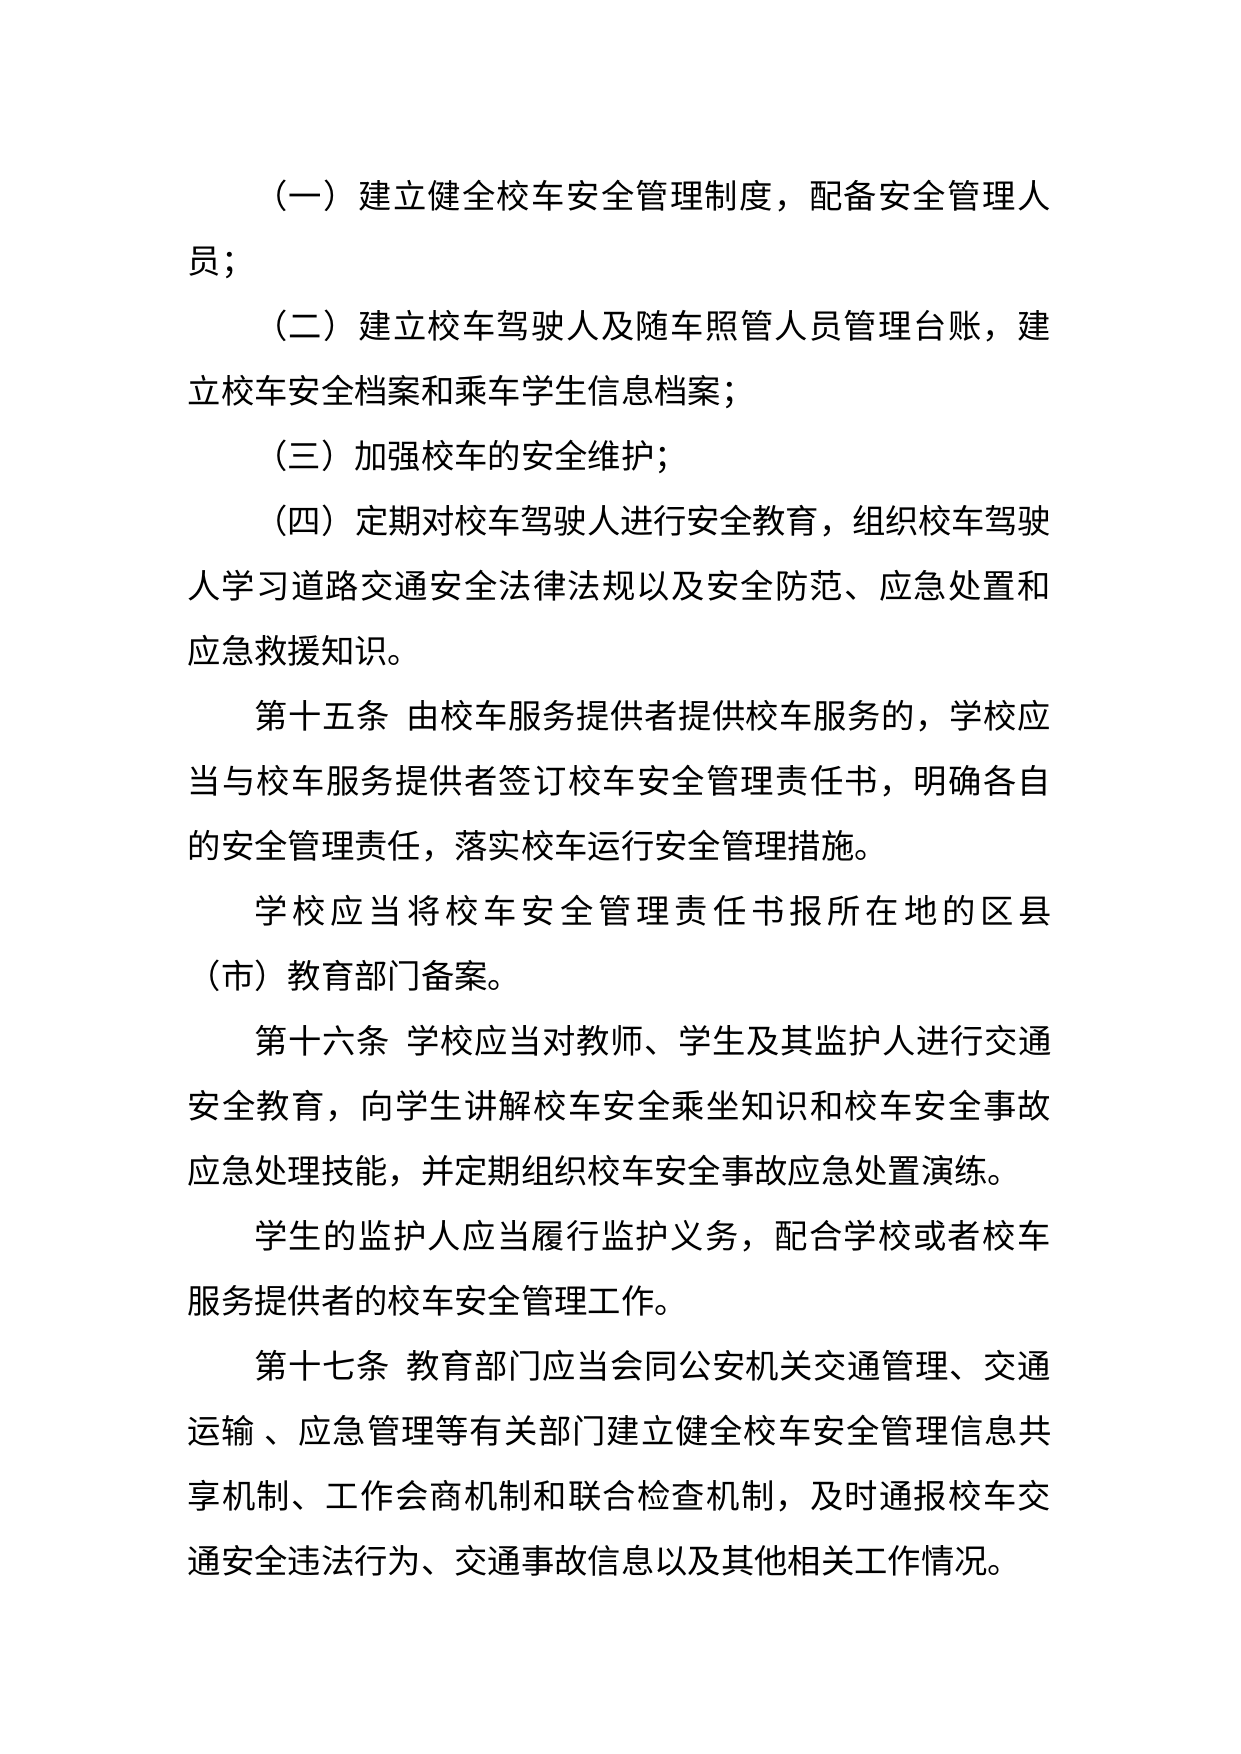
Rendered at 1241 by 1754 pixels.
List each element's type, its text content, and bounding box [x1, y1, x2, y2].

text 学校应当将校车安全管理责任书报所在地的区县（市）教育部门备案。 [187, 877, 1053, 1007]
text 第十七条 教育部门应当会同公安机关交通管理、交通运输 、应急管理等有关部门建立健全校车安全管理信息共享机制、工作会商机制和联合检查机制，及时通报校车交通安全违法行为、交通事故信息以及其他相关工作情况。 [187, 1332, 1053, 1592]
text （四）定期对校车驾驶人进行安全教育，组织校车驾驶人学习道路交通安全法律法规以及安全防范、应急处置和应急救援知识。 [187, 487, 1053, 682]
text 学生的监护人应当履行监护义务，配合学校或者校车服务提供者的校车安全管理工作。 [187, 1202, 1053, 1332]
text （三）加强校车的安全维护； [187, 422, 1053, 487]
text 第十六条 学校应当对教师、学生及其监护人进行交通安全教育，向学生讲解校车安全乘坐知识和校车安全事故应急处理技能，并定期组织校车安全事故应急处置演练。 [187, 1007, 1053, 1202]
text （一）建立健全校车安全管理制度，配备安全管理人员； [187, 162, 1053, 292]
text （二）建立校车驾驶人及随车照管人员管理台账，建立校车安全档案和乘车学生信息档案； [187, 292, 1053, 422]
text 第十五条 由校车服务提供者提供校车服务的，学校应当与校车服务提供者签订校车安全管理责任书，明确各自的安全管理责任，落实校车运行安全管理措施。 [187, 682, 1053, 877]
